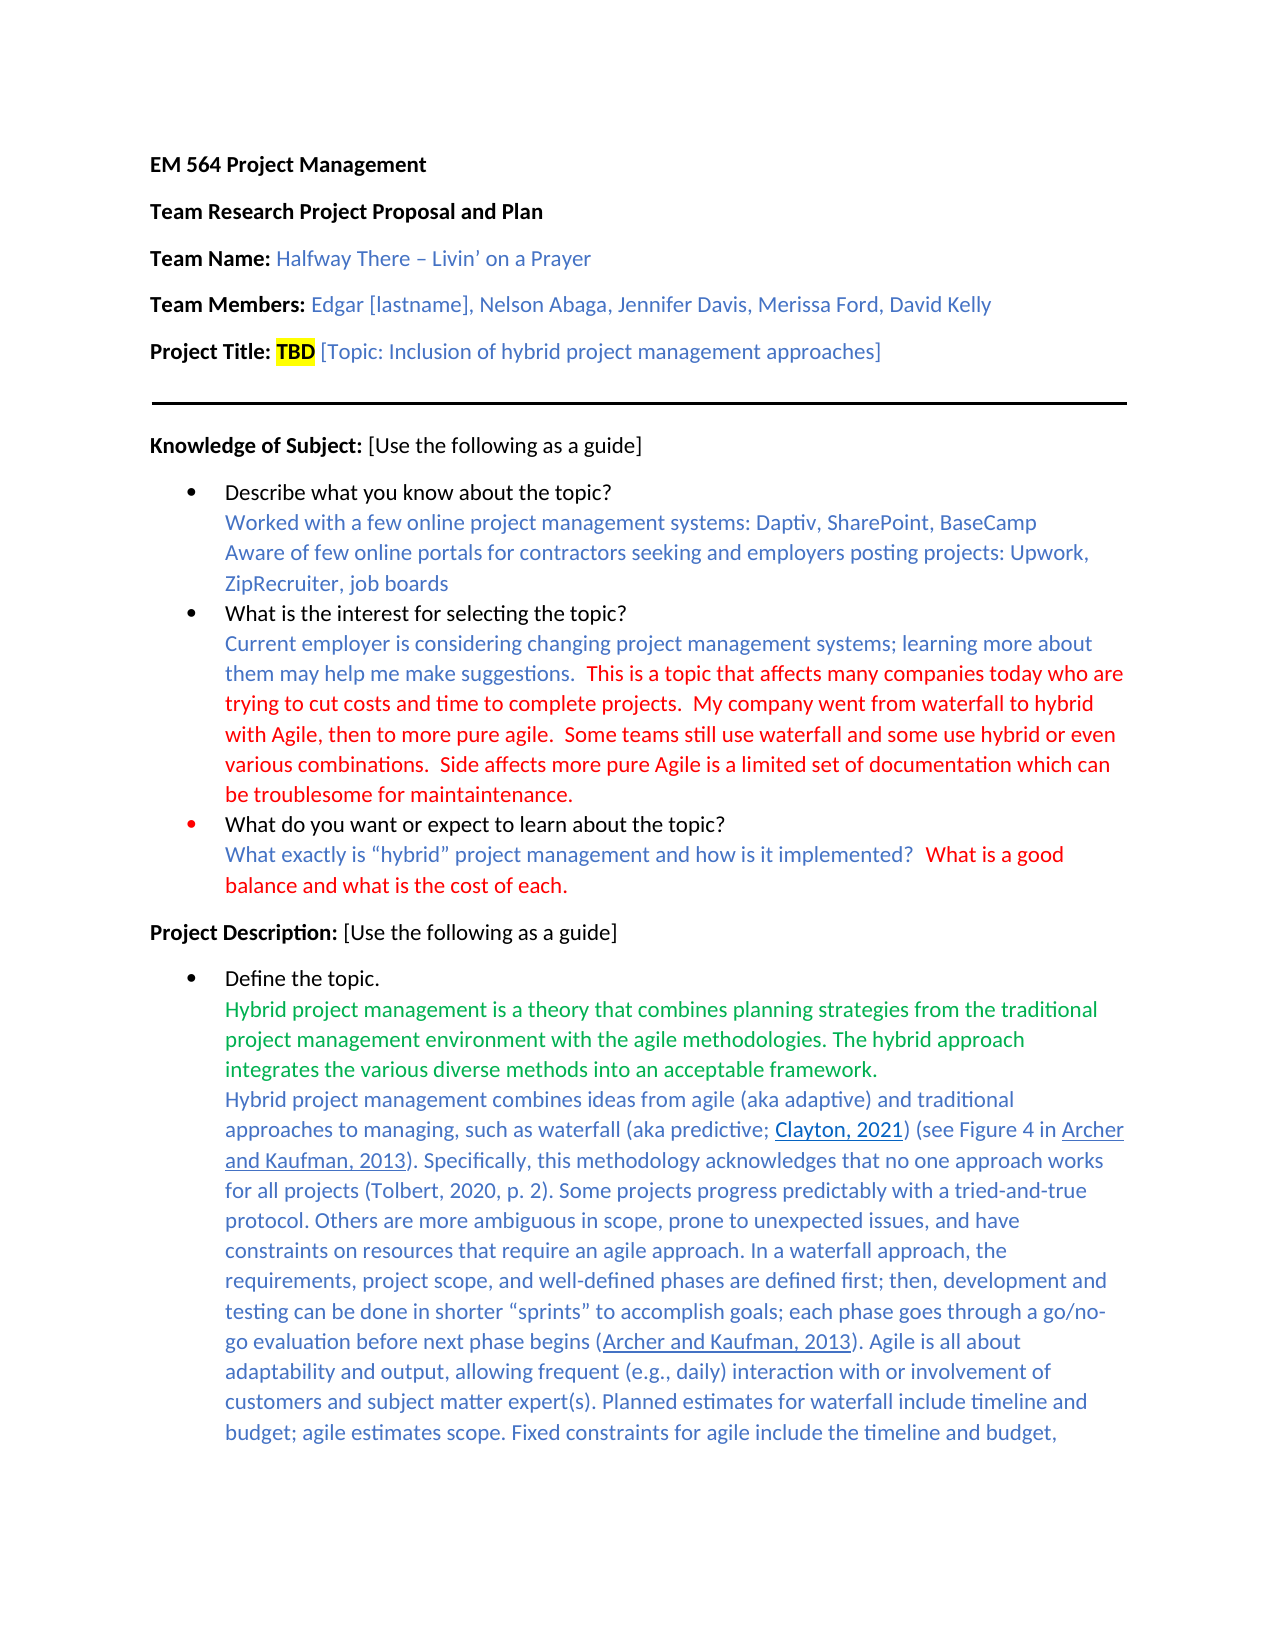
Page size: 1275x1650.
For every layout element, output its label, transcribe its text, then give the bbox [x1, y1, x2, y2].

list What is the interest for selecting the topic? Current employer is considering changing project management systems; learning more about them may help me make suggestions. This is a topic that affects many companies today who are trying to cut costs and time to complete projects. My company went from waterfall to hybrid with Agile, then to more pure agile. Some teams still use waterfall and some use hybrid or even various combinations. Side affects more pure Agile is a limited set of documentation which can be troublesome for maintaintenance. [187, 599, 1125, 808]
text EM 564 Project Management [150, 150, 1125, 178]
text Team Name: Halfway There – Livin’ on a Prayer [150, 244, 1125, 272]
text Project Title: TBD [Topic: Inclusion of hybrid project management approaches] [150, 337, 1125, 366]
list Describe what you know about the topic? Worked with a few online project management systems: Daptiv, SharePoint, BaseCamp Aware of few online portals for contractors seeking and employers posting projects: Upwork, ZipRecruiter, job boards [187, 478, 1125, 597]
text Project Description: [Use the following as a guide] [150, 918, 1125, 946]
text Team Research Project Proposal and Plan [150, 197, 1125, 225]
text Team Members: Edgar [lastname], Nelson Abaga, Jennifer Davis, Merissa Ford, David Kelly [150, 291, 1125, 319]
text Knowledge of Subject: [Use the following as a guide] [150, 431, 1125, 459]
list What do you want or expect to learn about the topic? What exactly is “hybrid” project management and how is it implemented? What is a good balance and what is the cost of each. [187, 810, 1125, 899]
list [187, 964, 1125, 1446]
